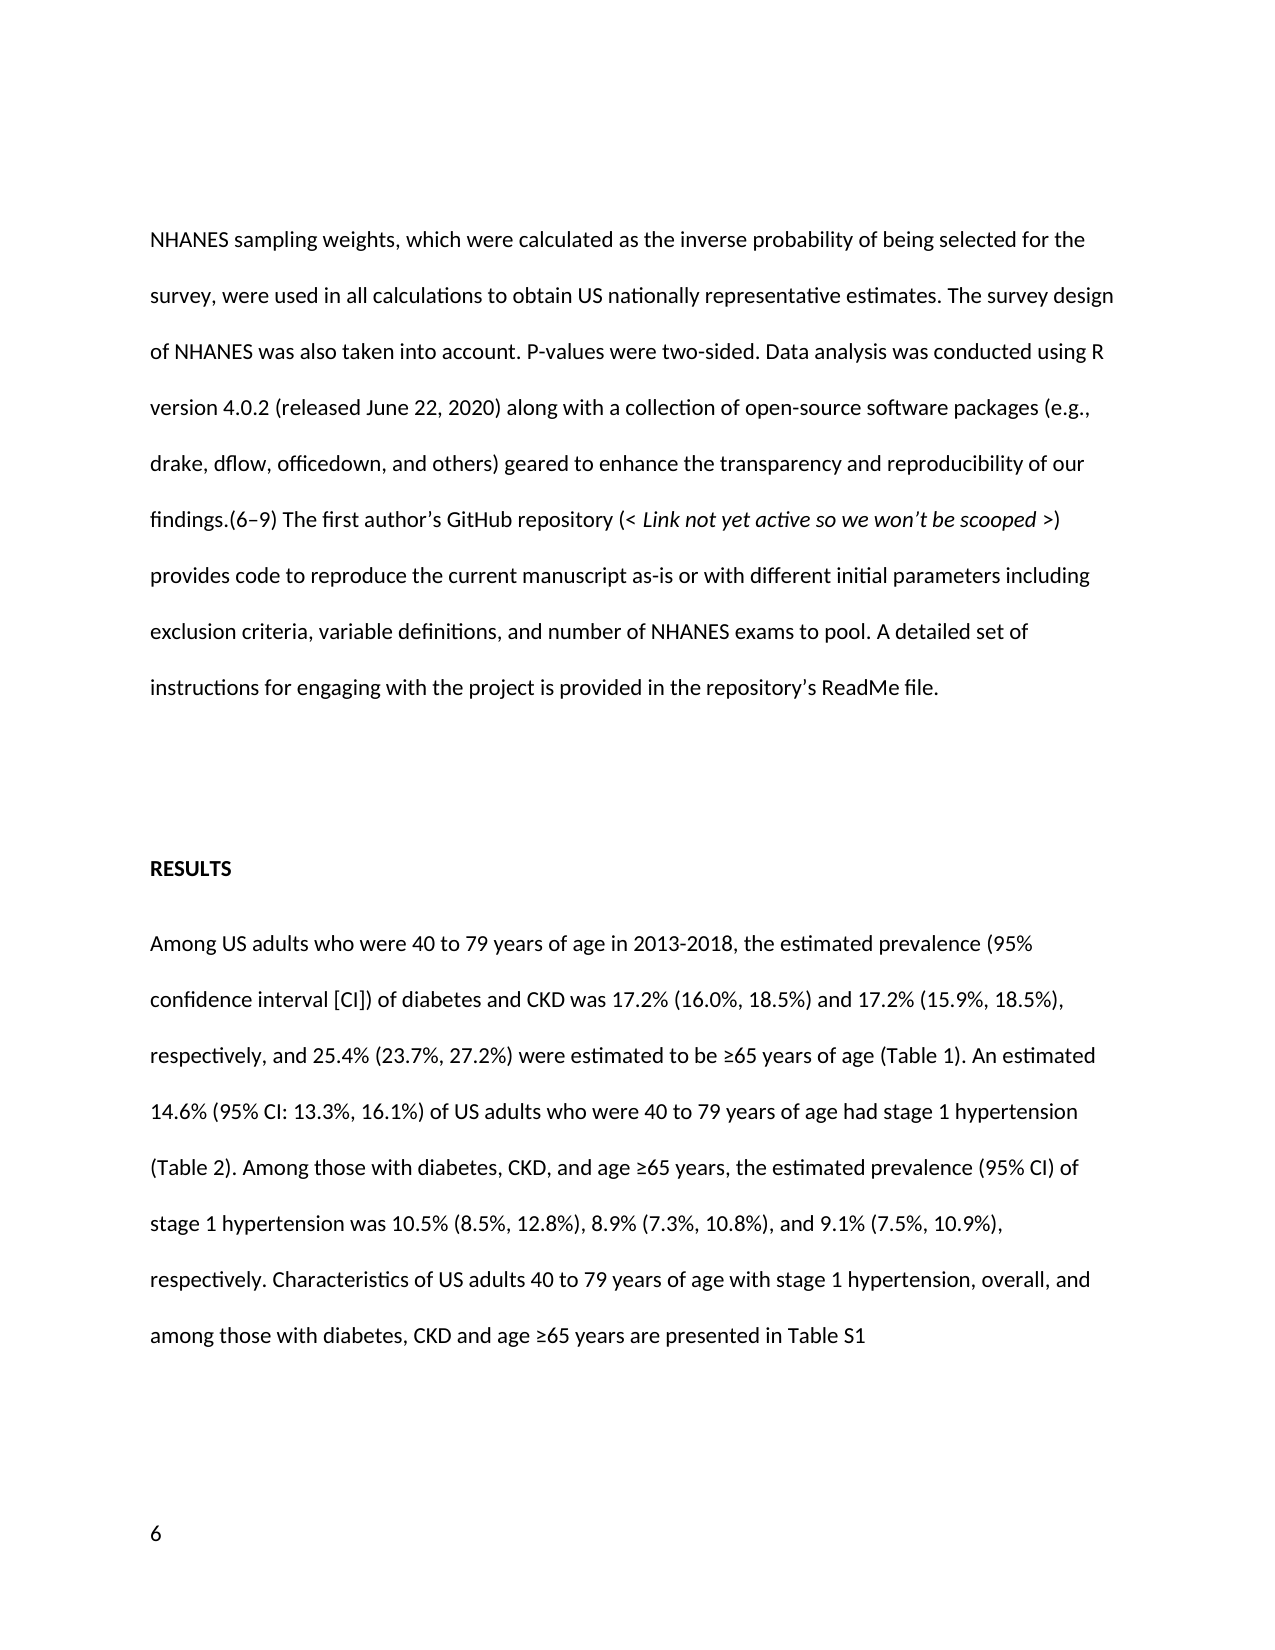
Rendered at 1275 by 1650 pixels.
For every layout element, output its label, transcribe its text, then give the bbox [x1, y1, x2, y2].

text NHANES sampling weights, which were calculated as the inverse probability of being selected for the survey, were used in all calculations to obtain US nationally representative estimates. The survey design of NHANES was also taken into account. P-values were two-sided. Data analysis was conducted using R version 4.0.2 (released June 22, 2020) along with a collection of open-source software packages (e.g., drake, dflow, officedown, and others) geared to enhance the transparency and reproducibility of our findings.(6–9) The first author’s GitHub repository (< Link not yet active so we won’t be scooped >) provides code to reproduce the current manuscript as-is or with different initial parameters including exclusion criteria, variable definitions, and number of NHANES exams to pool. A detailed set of instructions for engaging with the project is provided in the repository’s ReadMe file. [150, 225, 1125, 701]
text Among US adults who were 40 to 79 years of age in 2013-2018, the estimated prevalence (95% confidence interval [CI]) of diabetes and CKD was 17.2% (16.0%, 18.5%) and 17.2% (15.9%, 18.5%), respectively, and 25.4% (23.7%, 27.2%) were estimated to be ≥65 years of age (Table 1). An estimated 14.6% (95% CI: 13.3%, 16.1%) of US adults who were 40 to 79 years of age had stage 1 hypertension (Table 2). Among those with diabetes, CKD, and age ≥65 years, the estimated prevalence (95% CI) of stage 1 hypertension was 10.5% (8.5%, 12.8%), 8.9% (7.3%, 10.8%), and 9.1% (7.5%, 10.9%), respectively. Characteristics of US adults 40 to 79 years of age with stage 1 hypertension, overall, and among those with diabetes, CKD and age ≥65 years are presented in Table S1 [150, 929, 1125, 1349]
subtitle RESULTS [150, 854, 1125, 882]
